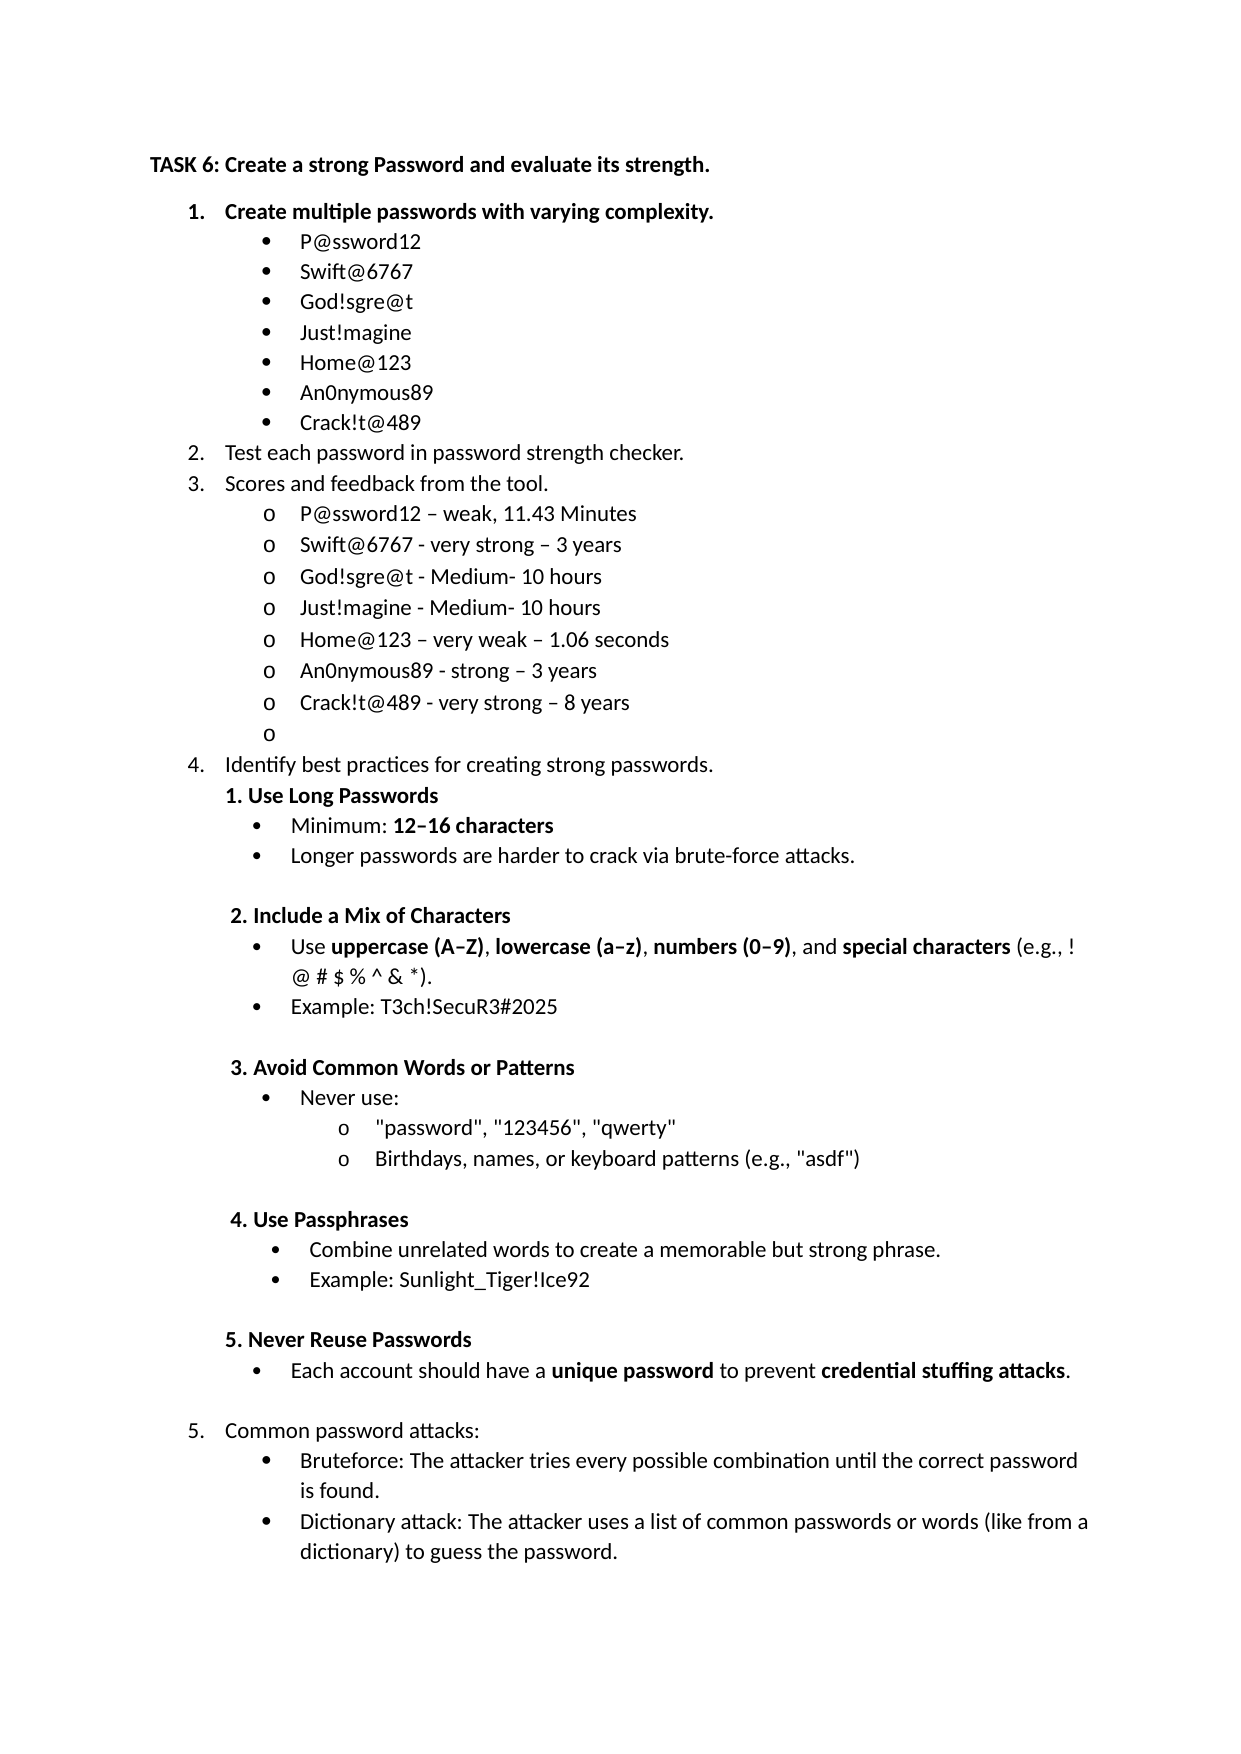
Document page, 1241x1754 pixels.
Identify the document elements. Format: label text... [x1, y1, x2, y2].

list 4. Use Passphrases [225, 1205, 1090, 1233]
list Home@123 [262, 348, 1090, 376]
list 3. Avoid Common Words or Patterns [225, 1053, 1090, 1081]
list P@ssword12 – weak, 11.43 Minutes [262, 499, 1090, 528]
list Example: Sunlight_Tiger!Ice92 [272, 1265, 1090, 1293]
list Swift@6767 [262, 257, 1090, 285]
list P@ssword12 [262, 227, 1090, 255]
list Common password attacks: [187, 1416, 1090, 1444]
list Each account should have a unique password to prevent credential stuffing attacks. [253, 1356, 1090, 1384]
list Just!magine [262, 318, 1090, 346]
list Identify best practices for creating strong passwords. [187, 751, 1090, 778]
text TASK 6: Create a strong Password and evaluate its strength. [150, 150, 1090, 178]
list Crack!t@489 [262, 408, 1090, 436]
list Longer passwords are harder to crack via brute-force attacks. [253, 841, 1090, 869]
list Never use: [262, 1083, 1090, 1111]
list Scores and feedback from the tool. [187, 469, 1090, 497]
list Combine unrelated words to create a memorable but strong phrase. [272, 1235, 1090, 1263]
list Minimum: 12–16 characters [253, 811, 1090, 839]
list Just!magine - Medium- 10 hours [262, 593, 1090, 622]
list Crack!t@489 - very strong – 8 years [262, 688, 1090, 717]
list 2. Include a Mix of Characters [225, 902, 1090, 929]
list 1. Use Long Passwords [225, 781, 1090, 809]
list "password", "123456", "qwerty" [337, 1113, 1090, 1142]
list Birthdays, names, or keyboard patterns (e.g., "asdf") [337, 1144, 1090, 1172]
list Swift@6767 - very strong – 3 years [262, 530, 1090, 559]
list Example: T3ch!SecuR3#2025 [253, 992, 1090, 1020]
list Home@123 – very weak – 1.06 seconds [262, 625, 1090, 654]
list God!sgre@t - Medium- 10 hours [262, 562, 1090, 591]
list Bruteforce: The attacker tries every possible combination until the correct password is found. [262, 1446, 1090, 1504]
list 5. Never Reuse Passwords [225, 1326, 1090, 1353]
list Create multiple passwords with varying complexity. [187, 197, 1090, 225]
list An0nymous89 - strong – 3 years [262, 656, 1090, 685]
list Use uppercase (A–Z), lowercase (a–z), numbers (0–9), and special characters (e.g., ! @ # $ % ^ & *). [253, 932, 1090, 990]
list Test each password in password strength checker. [187, 438, 1090, 467]
list Dictionary attack: The attacker uses a list of common passwords or words (like from a dictionary) to guess the password. [262, 1507, 1090, 1565]
list God!sgre@t [262, 287, 1090, 316]
list An0nymous89 [262, 378, 1090, 406]
